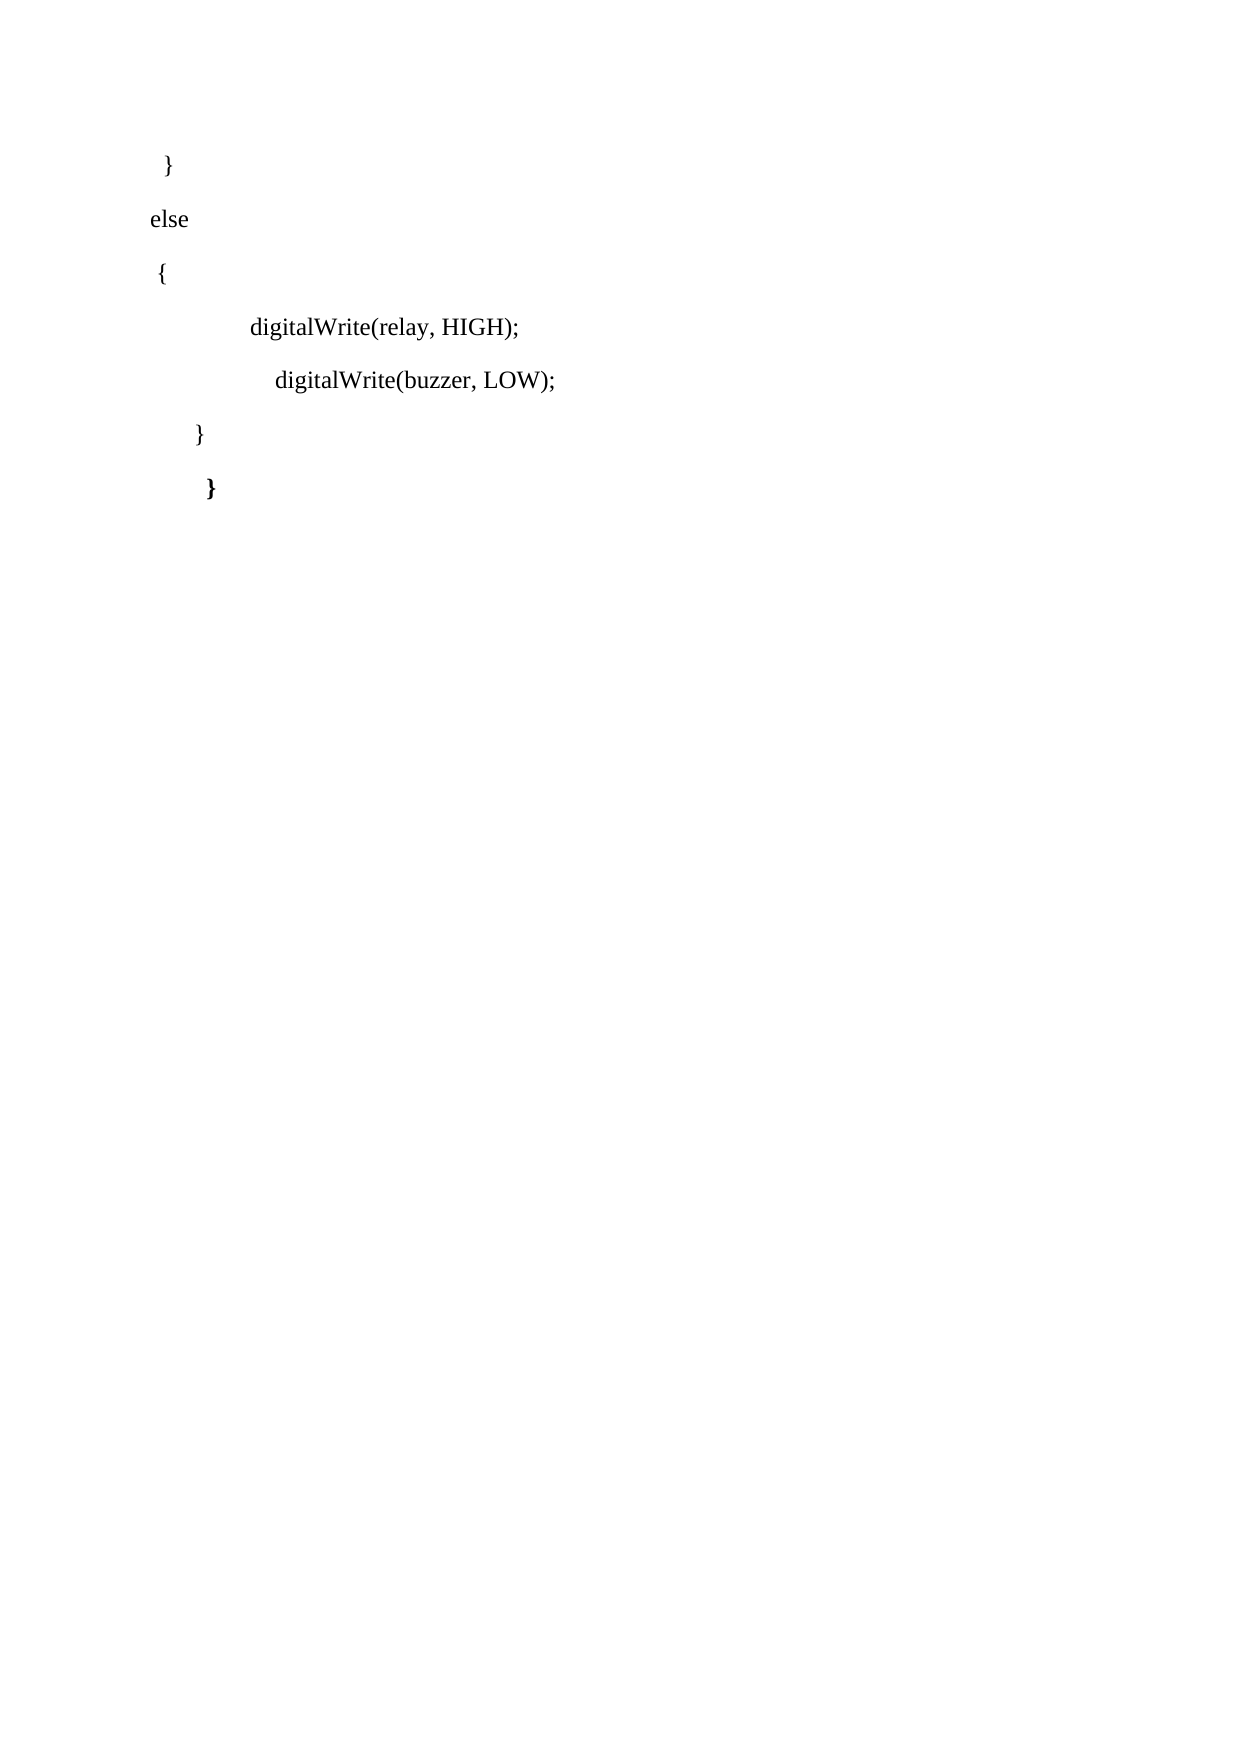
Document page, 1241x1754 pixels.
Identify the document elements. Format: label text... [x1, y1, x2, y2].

text } [150, 150, 1090, 179]
text } [150, 419, 1090, 448]
text digitalWrite(relay, HIGH); [150, 312, 1090, 340]
text } [150, 473, 1090, 502]
text else [150, 204, 1090, 233]
text digitalWrite(buzzer, LOW); [150, 365, 1090, 394]
text { [150, 258, 1090, 286]
